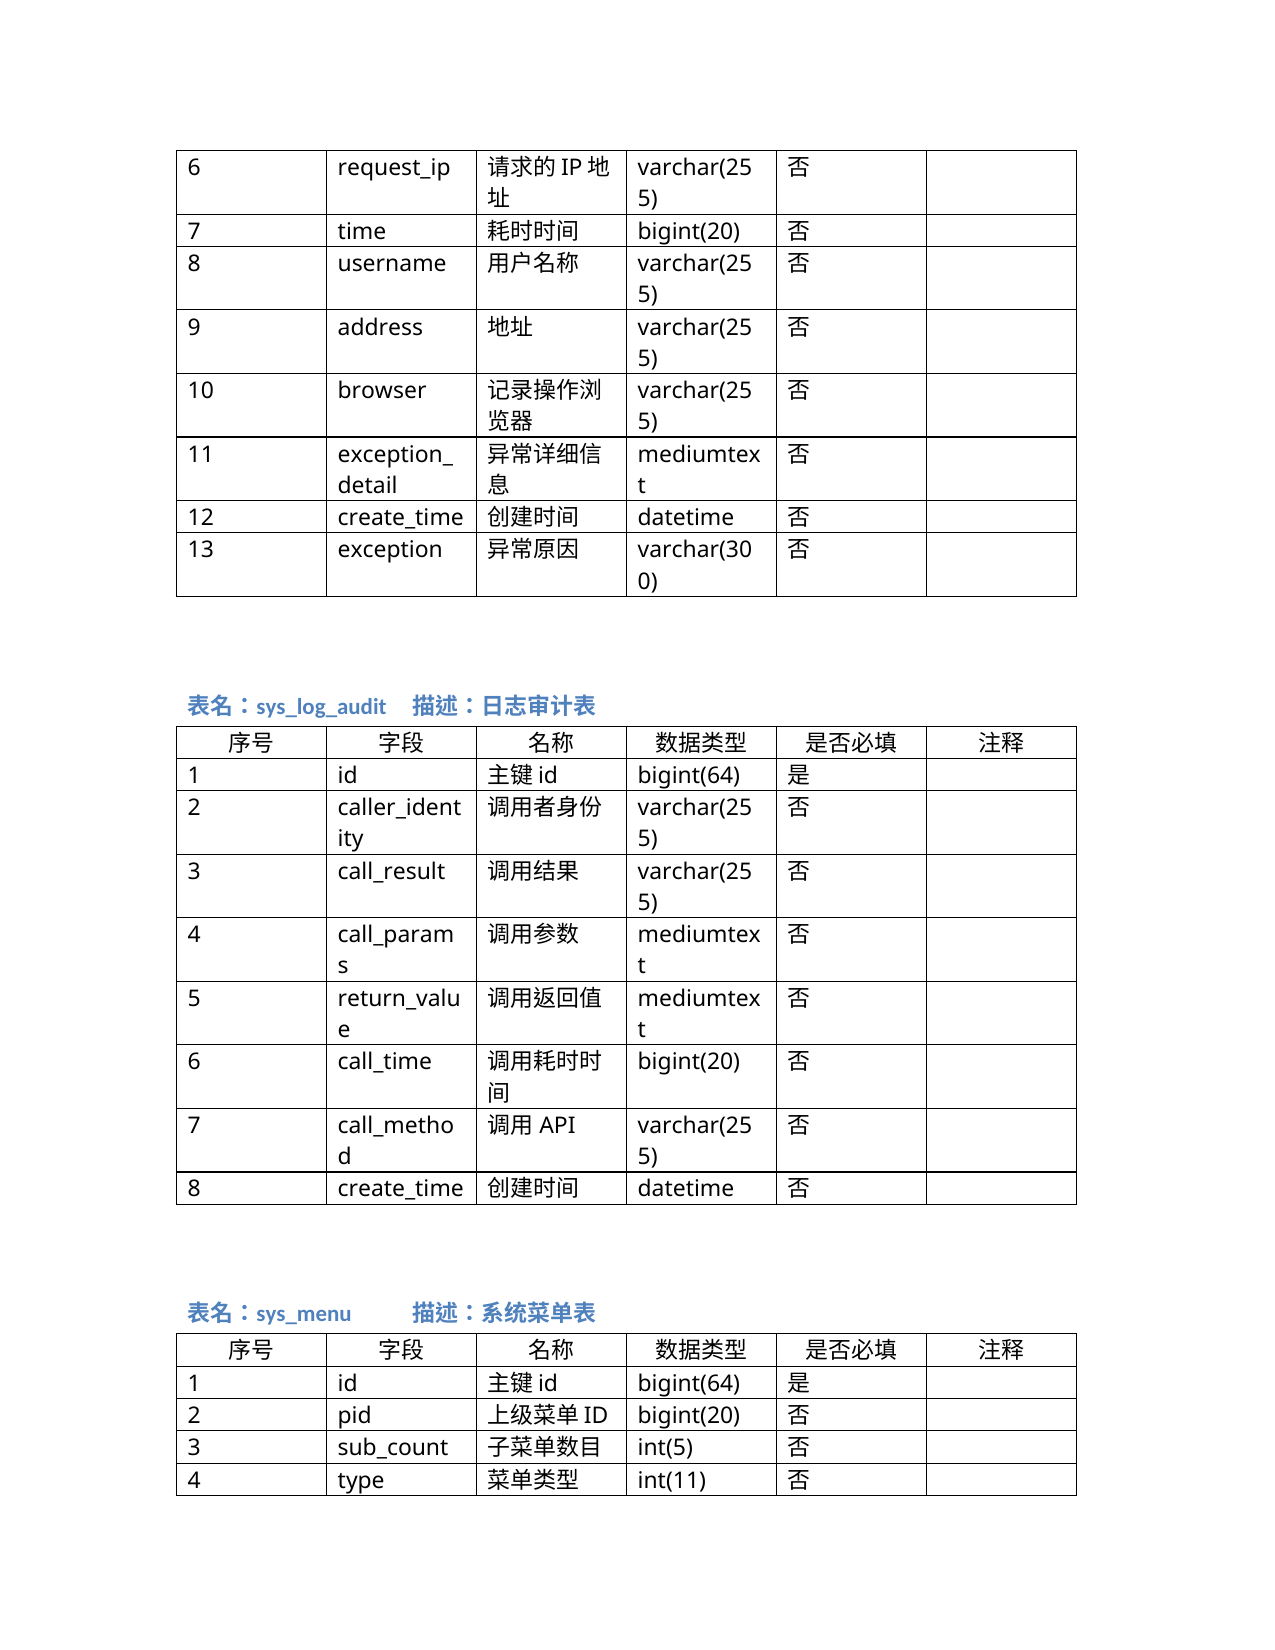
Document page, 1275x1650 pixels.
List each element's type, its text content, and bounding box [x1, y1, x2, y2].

table_cell 6 [177, 1045, 326, 1108]
table_cell 8 [177, 247, 326, 309]
table_cell 否 [777, 791, 926, 854]
table_cell 6 [177, 151, 326, 213]
table_cell 用户名称 [477, 247, 626, 309]
table_header 注释 [927, 727, 1076, 758]
table_cell int(11) [627, 1464, 776, 1495]
table_cell bigint(64) [627, 759, 776, 790]
table_cell 11 [177, 438, 326, 500]
table_cell 否 [777, 533, 926, 596]
table_cell exception [327, 533, 476, 596]
table_cell 否 [777, 374, 926, 436]
table_header 字段 [327, 727, 476, 758]
table_header 字段 [327, 1334, 476, 1366]
table_cell 菜单类型 [477, 1464, 626, 1495]
table_cell address [327, 310, 476, 373]
table_cell 调用返回值 [477, 982, 626, 1044]
subtitle 表名：sys_log_audit 描述：日志审计表 [187, 689, 1087, 721]
table_cell bigint(20) [627, 1399, 776, 1430]
table_cell call_method [327, 1109, 476, 1171]
table_cell 否 [777, 1173, 926, 1204]
table_cell [927, 247, 1076, 309]
table_cell 耗时时间 [477, 215, 626, 246]
table_cell 3 [177, 855, 326, 917]
table_cell [927, 151, 1076, 213]
table_cell [927, 438, 1076, 500]
table_cell [927, 533, 1076, 596]
table_cell 主键id [477, 759, 626, 790]
table_cell 创建时间 [477, 1173, 626, 1204]
table_cell [927, 791, 1076, 854]
table_cell 2 [177, 1399, 326, 1430]
table_header 名称 [477, 727, 626, 758]
table_cell 调用 API [477, 1109, 626, 1171]
table_cell 否 [777, 1045, 926, 1108]
table_header 名称 [477, 1334, 626, 1366]
table_cell id [327, 1367, 476, 1398]
table_cell 12 [177, 501, 326, 532]
table_cell 1 [177, 1367, 326, 1398]
table_cell [927, 374, 1076, 436]
table_cell [927, 1109, 1076, 1171]
table_cell 异常详细信息 [477, 438, 626, 500]
table_cell [927, 855, 1076, 917]
table_cell datetime [627, 1173, 776, 1204]
table_cell pid [327, 1399, 476, 1430]
table_cell call_params [327, 918, 476, 981]
table_cell 否 [777, 438, 926, 500]
table_cell 记录操作浏览器 [477, 374, 626, 436]
table_cell [927, 310, 1076, 373]
table_cell 地址 [477, 310, 626, 373]
table_cell sub_count [327, 1431, 476, 1462]
table_cell varchar(255) [627, 151, 776, 213]
table_cell 7 [177, 215, 326, 246]
table_cell datetime [627, 501, 776, 532]
table_cell bigint(64) [627, 1367, 776, 1398]
table_cell 否 [777, 982, 926, 1044]
table_header 是否必填 [777, 727, 926, 758]
table_cell 9 [177, 310, 326, 373]
table_cell 是 [777, 1367, 926, 1398]
table_cell [927, 1464, 1076, 1495]
table_header 数据类型 [627, 727, 776, 758]
table_cell 异常原因 [477, 533, 626, 596]
table_cell varchar(255) [627, 791, 776, 854]
table_cell 否 [777, 501, 926, 532]
table_cell [927, 1431, 1076, 1462]
table_cell 2 [177, 791, 326, 854]
table_cell time [327, 215, 476, 246]
table_cell 5 [177, 982, 326, 1044]
table_cell 创建时间 [477, 501, 626, 532]
table_cell 调用耗时时间 [477, 1045, 626, 1108]
table_cell mediumtext [627, 438, 776, 500]
table_cell 是 [777, 759, 926, 790]
table_cell return_value [327, 982, 476, 1044]
table_cell 调用者身份 [477, 791, 626, 854]
table_cell 7 [177, 1109, 326, 1171]
table_cell 否 [777, 855, 926, 917]
table_cell browser [327, 374, 476, 436]
table_cell 否 [777, 310, 926, 373]
table_cell 主键id [477, 1367, 626, 1398]
table_cell call_time [327, 1045, 476, 1108]
table_cell 4 [177, 1464, 326, 1495]
table_cell 4 [177, 918, 326, 981]
table_header 序号 [177, 1334, 326, 1366]
table_cell mediumtext [627, 982, 776, 1044]
table_header 是否必填 [777, 1334, 926, 1366]
table_cell int(5) [627, 1431, 776, 1462]
table_header 数据类型 [627, 1334, 776, 1366]
table_cell username [327, 247, 476, 309]
table_cell create_time [327, 501, 476, 532]
table_cell create_time [327, 1173, 476, 1204]
table_header 序号 [177, 727, 326, 758]
table_cell 否 [777, 1431, 926, 1462]
table_cell 否 [777, 151, 926, 213]
table_cell 调用结果 [477, 855, 626, 917]
table_cell varchar(255) [627, 374, 776, 436]
table_cell 否 [777, 918, 926, 981]
table_cell 10 [177, 374, 326, 436]
table_cell [927, 759, 1076, 790]
table_cell [927, 501, 1076, 532]
table_cell id [327, 759, 476, 790]
table_cell varchar(300) [627, 533, 776, 596]
table_cell mediumtext [627, 918, 776, 981]
table_cell 上级菜单ID [477, 1399, 626, 1430]
table_cell 13 [177, 533, 326, 596]
table_cell 子菜单数目 [477, 1431, 626, 1462]
table_cell 1 [177, 759, 326, 790]
subtitle 表名：sys_menu 描述：系统菜单表 [187, 1297, 1087, 1329]
table_cell varchar(255) [627, 247, 776, 309]
table_cell varchar(255) [627, 310, 776, 373]
table_header 注释 [927, 1334, 1076, 1366]
table_cell exception_detail [327, 438, 476, 500]
table_cell caller_identity [327, 791, 476, 854]
table_cell bigint(20) [627, 215, 776, 246]
table_cell request_ip [327, 151, 476, 213]
table_cell [927, 1045, 1076, 1108]
table_cell 请求的IP地址 [477, 151, 626, 213]
table_cell 否 [777, 215, 926, 246]
table_cell call_result [327, 855, 476, 917]
table_cell varchar(255) [627, 1109, 776, 1171]
table_cell [927, 215, 1076, 246]
table_cell 否 [777, 1109, 926, 1171]
table_cell 3 [177, 1431, 326, 1462]
table_cell 否 [777, 247, 926, 309]
table_cell 8 [177, 1173, 326, 1204]
table_cell [927, 1173, 1076, 1204]
table_cell [927, 918, 1076, 981]
table_cell 调用参数 [477, 918, 626, 981]
table_cell 否 [777, 1399, 926, 1430]
table_cell varchar(255) [627, 855, 776, 917]
table_cell [927, 1367, 1076, 1398]
table_cell [927, 982, 1076, 1044]
table_cell bigint(20) [627, 1045, 776, 1108]
table_cell 否 [777, 1464, 926, 1495]
table_cell type [327, 1464, 476, 1495]
table_cell [927, 1399, 1076, 1430]
